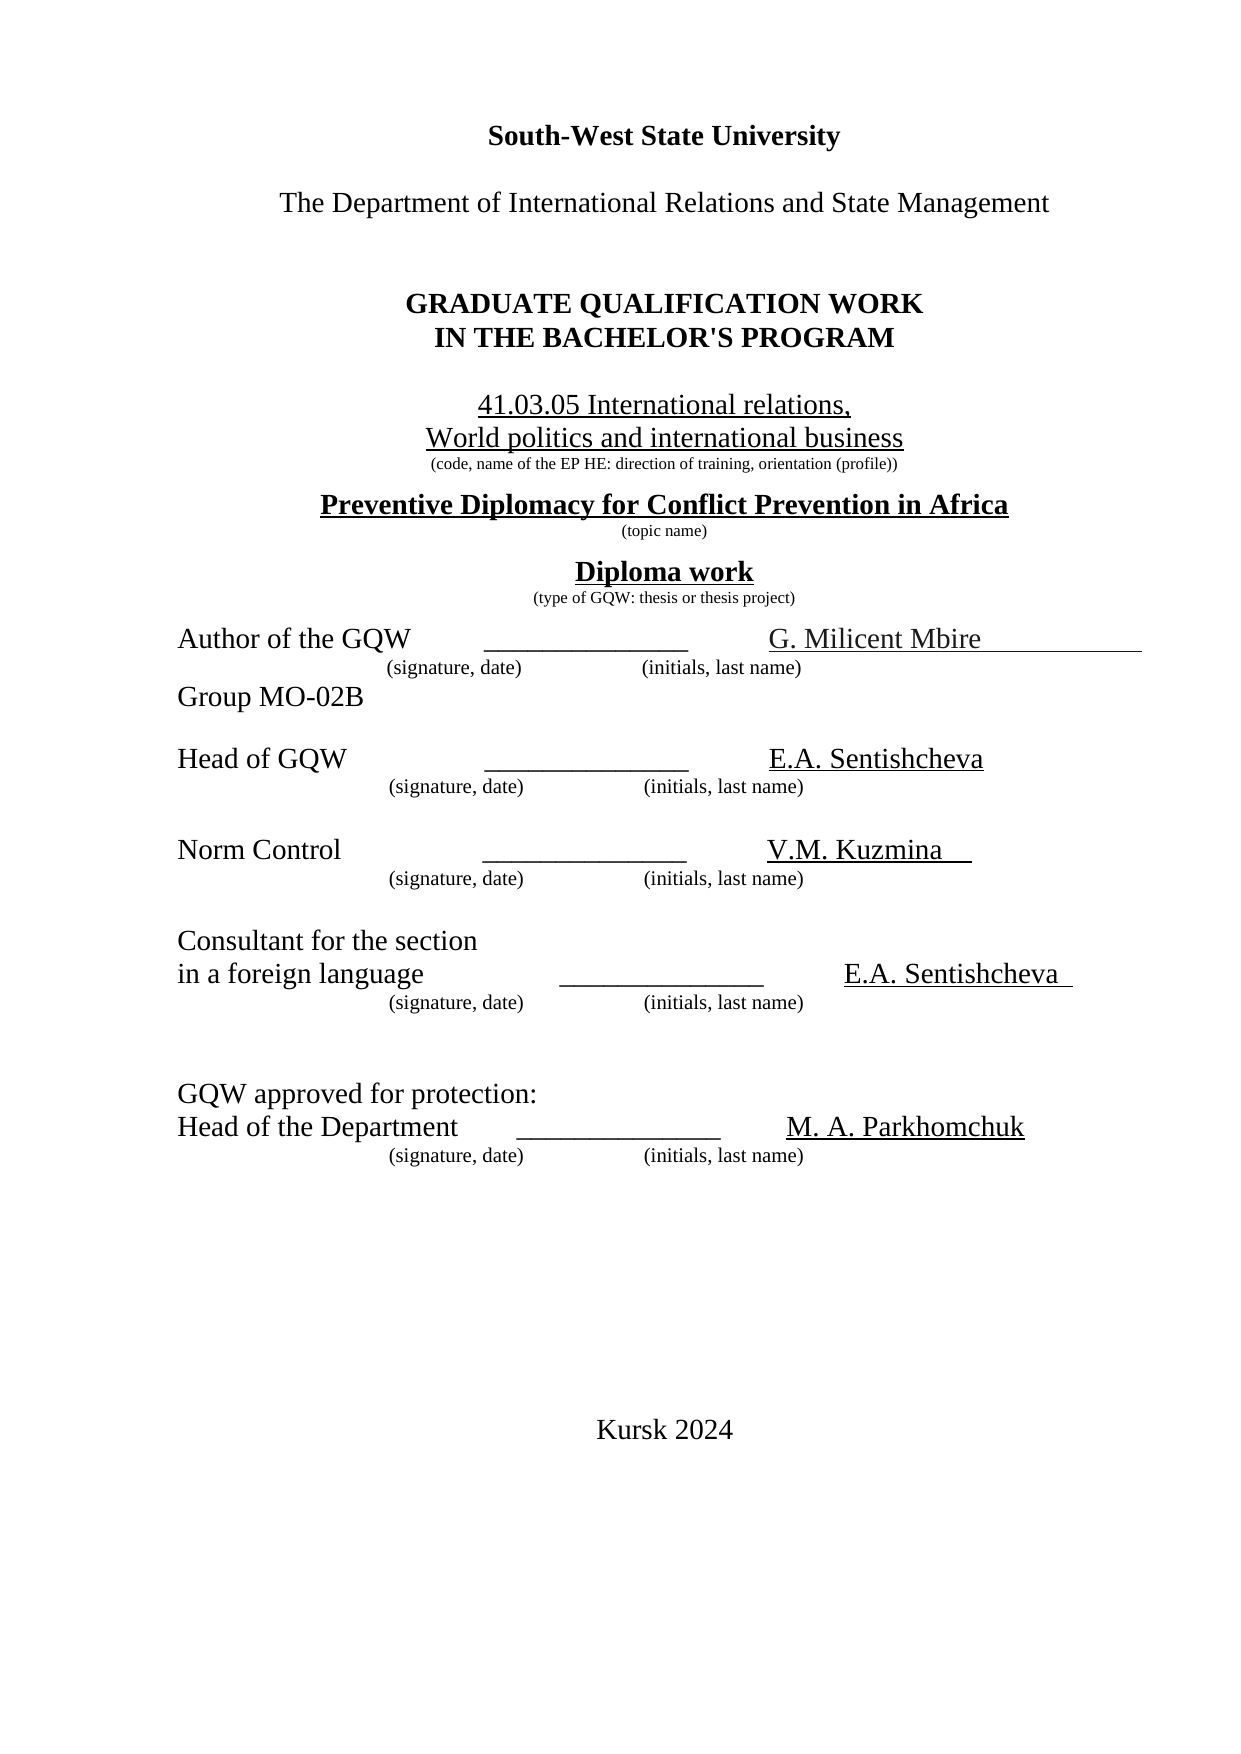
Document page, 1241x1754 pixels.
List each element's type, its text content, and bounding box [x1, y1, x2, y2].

text Head of the Department ______________ M. A. Parkhomchuk [177, 1109, 1152, 1143]
text Preventive Diplomacy for Conflict Prevention in Africa [177, 487, 1152, 521]
text Author of the GQW ______________ G. Milicent Mbire [177, 622, 768, 655]
text Diploma work [177, 554, 1152, 588]
text Group MO-02B [177, 679, 1152, 713]
text 41.03.05 International relations, [177, 387, 1152, 420]
text Head of GQW ______________ E.А. Sentishcheva [177, 741, 1152, 774]
text (topic name) [177, 521, 1152, 554]
text (signature, date) (initials, last name) [177, 774, 1152, 798]
text (signature, date) (initials, last name) [177, 866, 1152, 889]
text Author of the GQW ______________ G. Milicent Mbire [981, 622, 1152, 655]
text (signature, date) (initials, last name) [177, 1143, 1152, 1167]
text (code, name of the EP HE: direction of training, orientation (profile)) [177, 454, 1152, 487]
text GRADUATE QUALIFICATION WORK [177, 286, 1152, 320]
text World politics and international business [177, 420, 1152, 454]
text Kursk 2024 [177, 1412, 1152, 1446]
text (signature, date) (initials, last name) [177, 655, 1152, 679]
text (type of GQW: thesis or thesis project) [177, 588, 1152, 622]
text Norm Control ______________ V.M. Kuzmina [177, 832, 1152, 866]
text Consultant for the section [177, 923, 1152, 957]
text (signature, date) (initials, last name) [177, 990, 1152, 1014]
text South-West State University [177, 118, 1152, 152]
text in a foreign language ______________ E.А. Sentishcheva [177, 957, 1152, 990]
text IN THE BACHELOR'S PROGRAM [177, 320, 1152, 353]
text GQW approved for protection: [177, 1076, 1152, 1109]
text The Department of International Relations and State Management [177, 186, 1152, 219]
